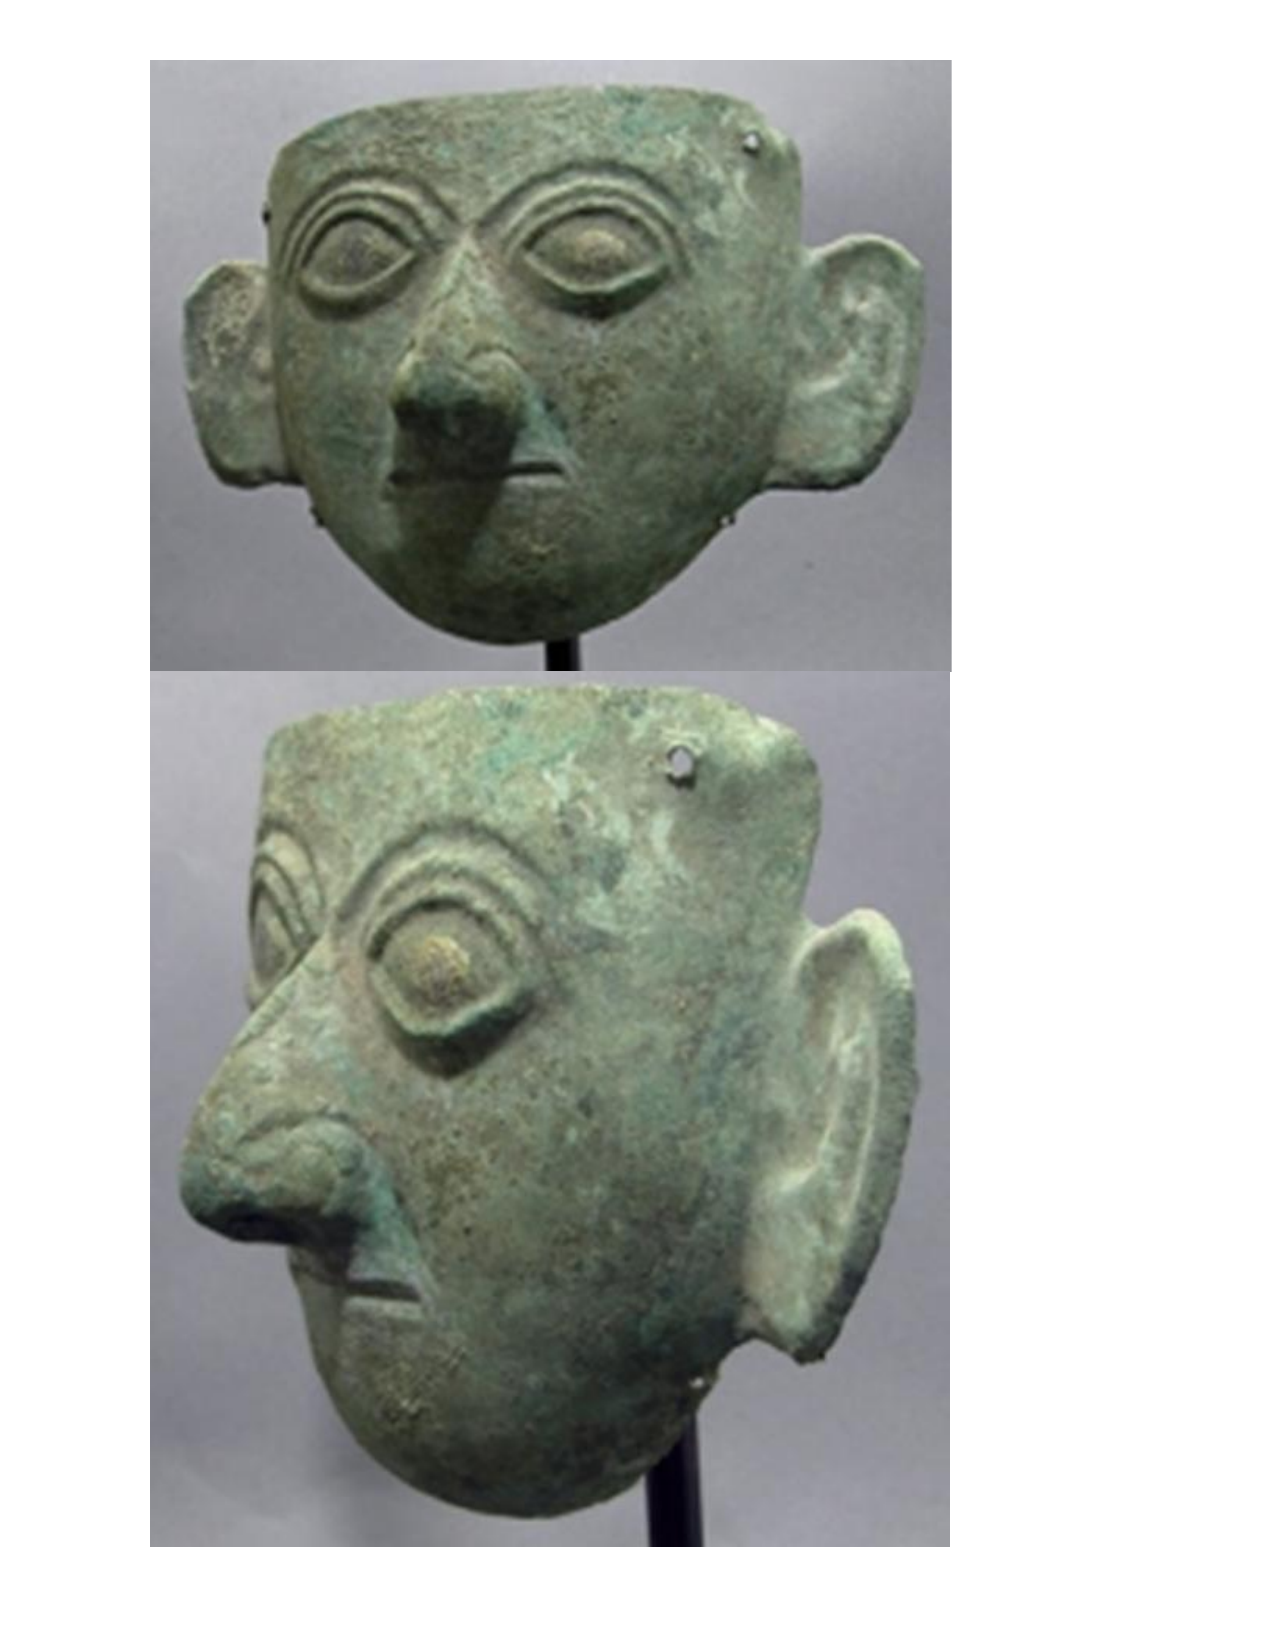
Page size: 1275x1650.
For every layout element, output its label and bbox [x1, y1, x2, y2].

picture [150, 60, 952, 1547]
